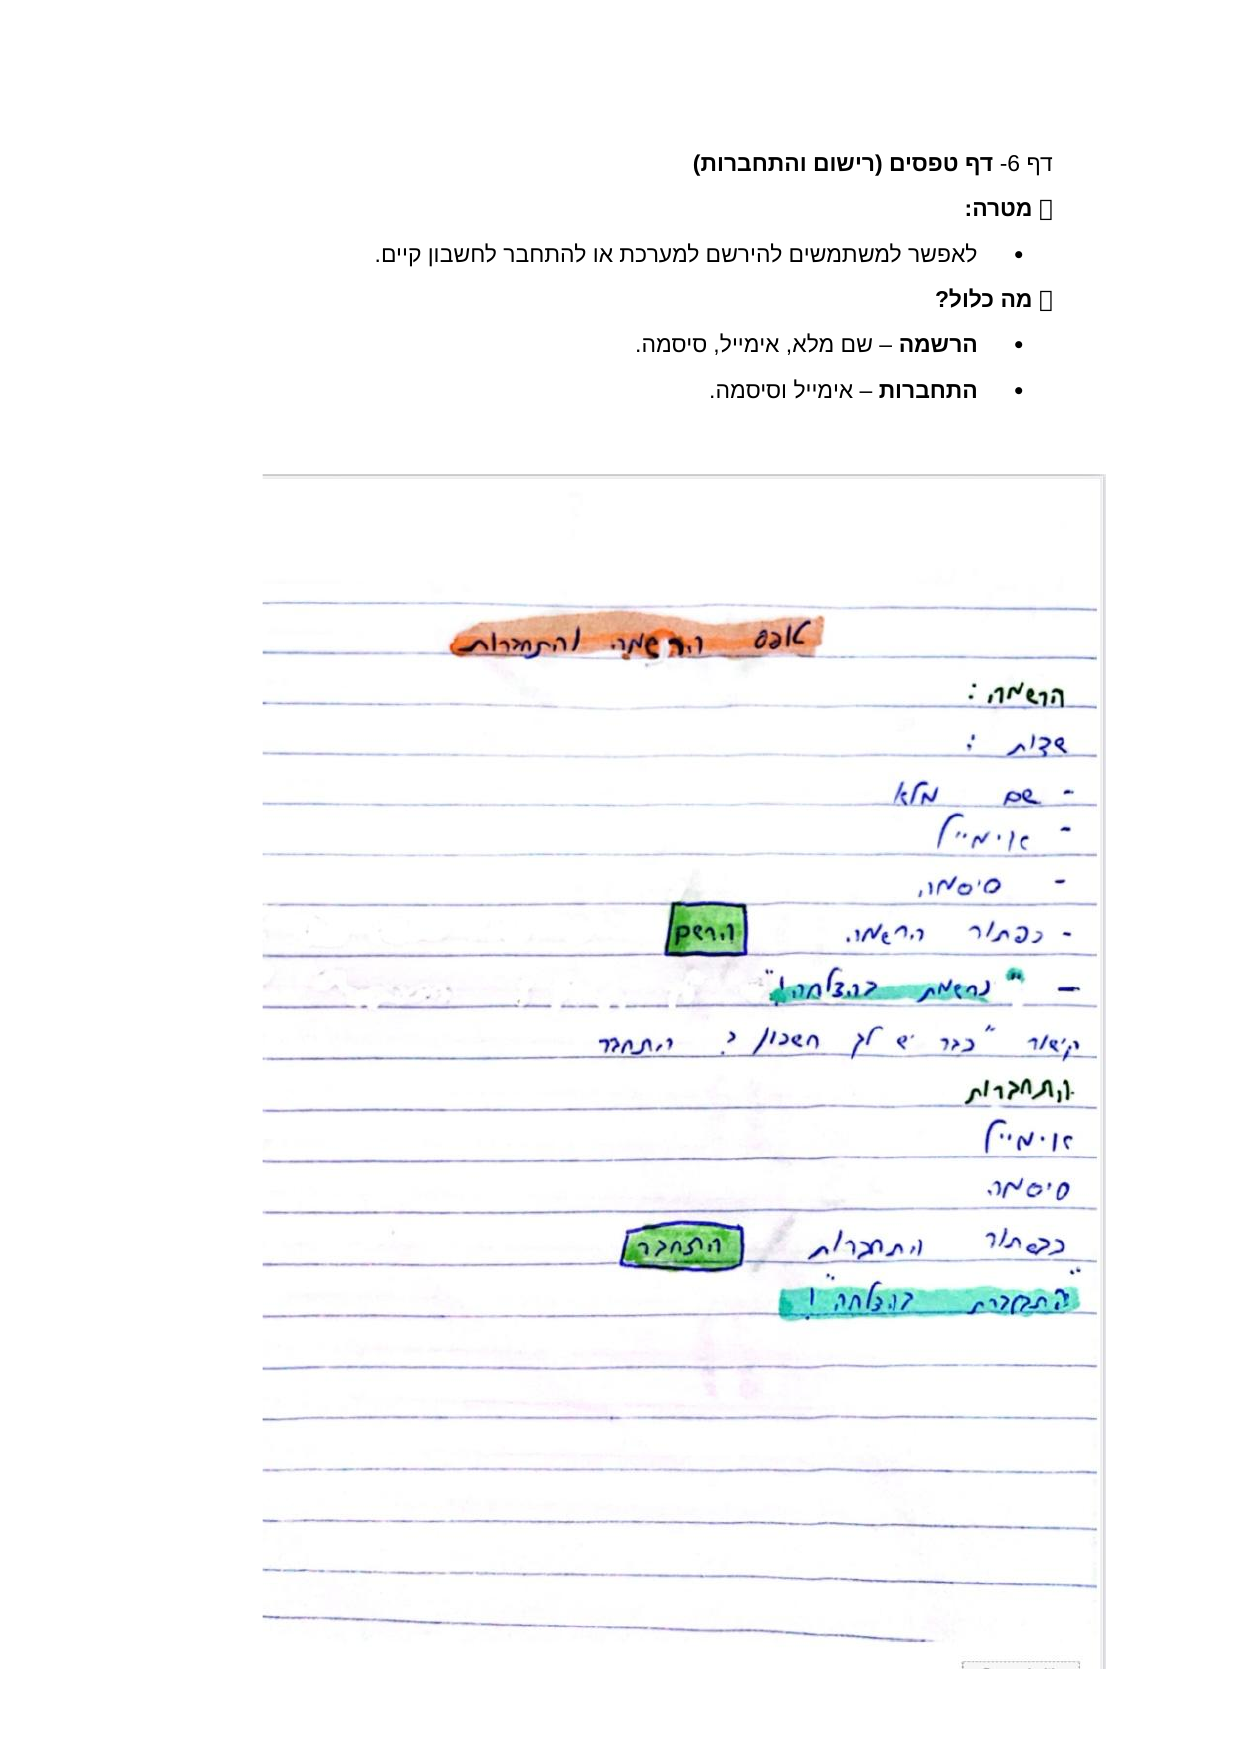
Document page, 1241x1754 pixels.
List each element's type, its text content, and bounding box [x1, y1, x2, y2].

list הרשמה – שם מלא, אימייל, סיסמה. [187, 331, 1015, 358]
text 📌 מה כלול? [187, 286, 1053, 313]
list לאפשר למשתמשים להירשם למערכת או להתחבר לחשבון קיים. [187, 241, 1015, 267]
list התחברות – אימייל וסיסמה. [187, 377, 1015, 403]
text 📌 מטרה: [187, 195, 1053, 222]
text דף 6- דף טפסים (רישום והתחברות) [187, 150, 1053, 176]
picture [262, 474, 1106, 1669]
